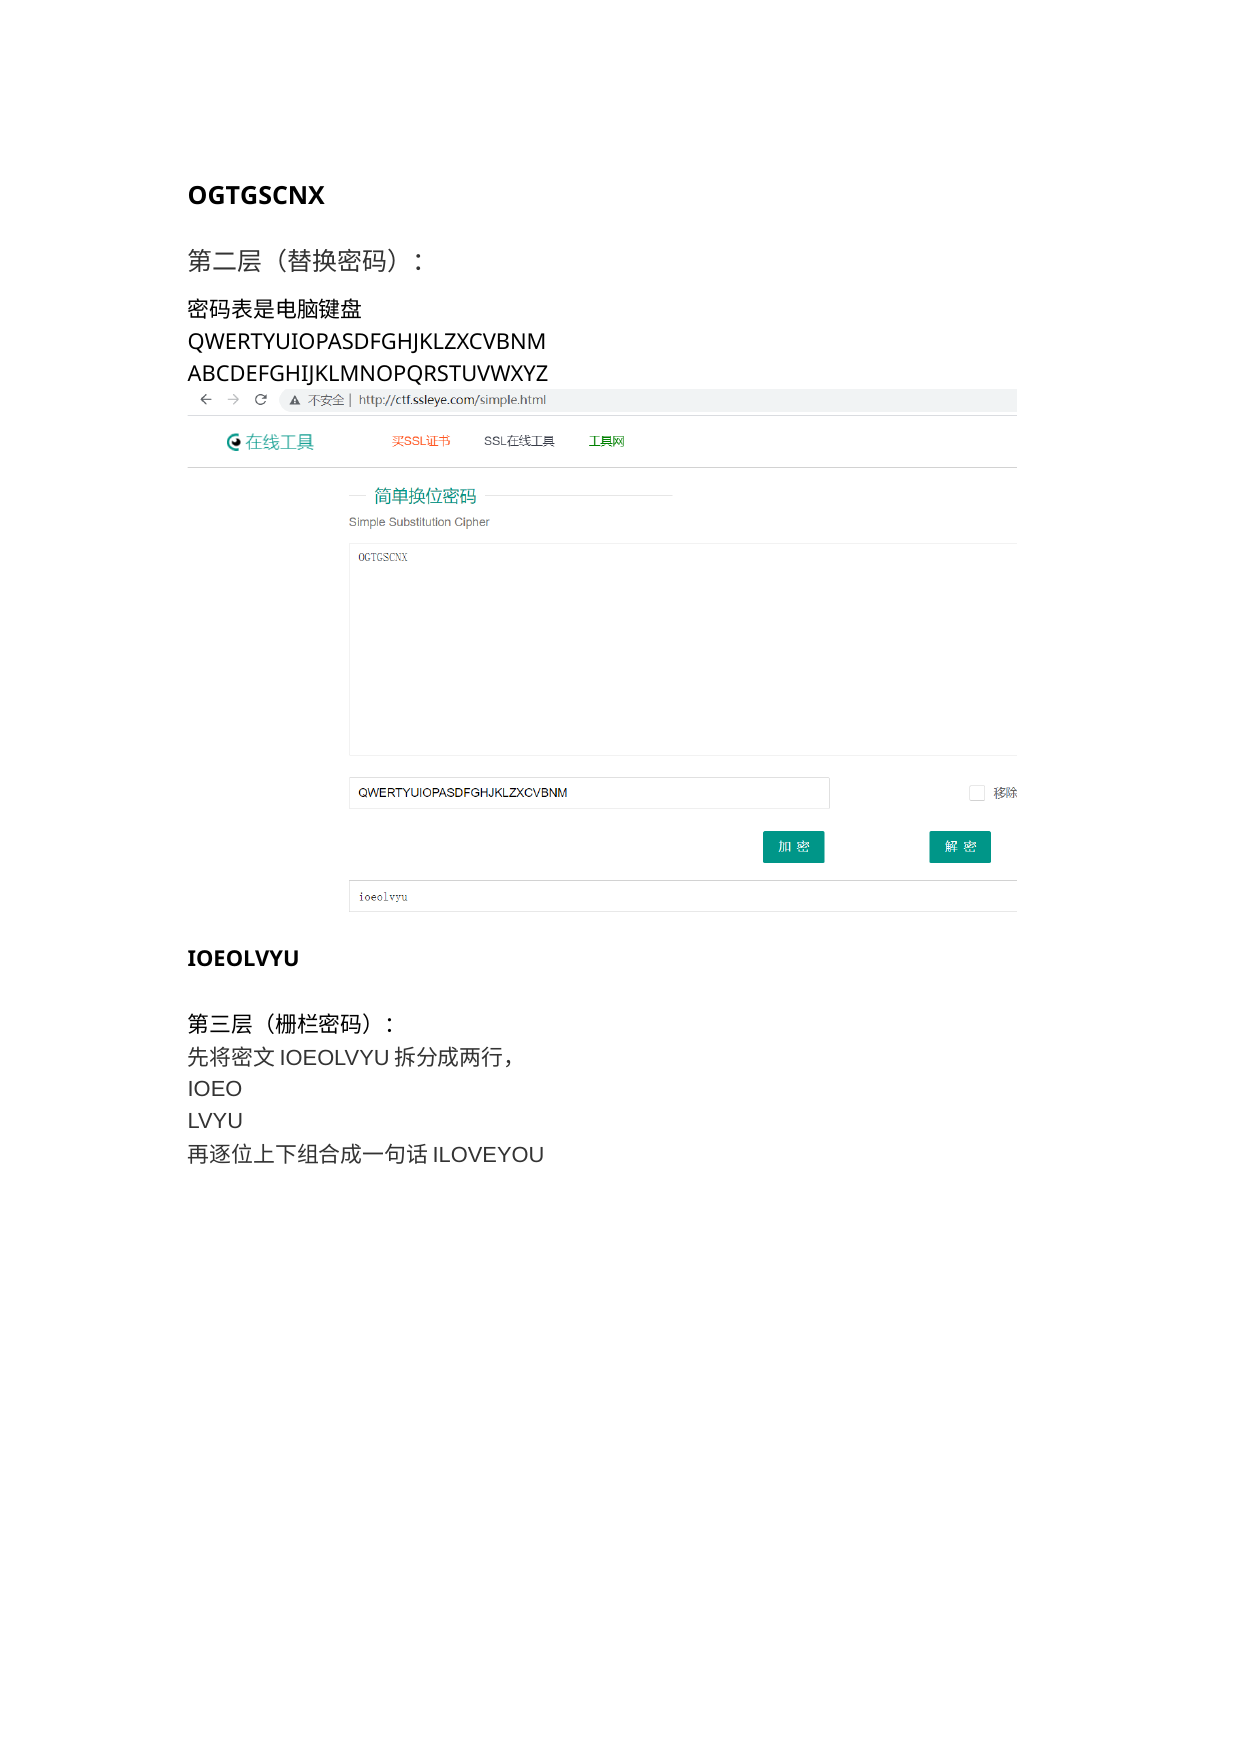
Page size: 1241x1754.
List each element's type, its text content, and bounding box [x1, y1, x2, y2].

text 密码表是电脑键盘 [187, 292, 1053, 324]
text 第二层（替换密码）： [187, 227, 1053, 292]
text 先将密文IOEOLVYU拆分成两行， [187, 1039, 1053, 1072]
text 第三层（栅栏密码）： [187, 1007, 1053, 1039]
text OGTGSCNX [187, 162, 1053, 227]
text IOEO [187, 1072, 1053, 1104]
text LVYU [187, 1104, 1053, 1137]
text 再逐位上下组合成一句话ILOVEYOU [187, 1137, 1053, 1169]
text ABCDEFGHIJKLMNOPQRSTUVWXYZ [187, 357, 1053, 389]
text IOEOLVYU [187, 942, 1053, 974]
picture [187, 389, 1017, 922]
text QWERTYUIOPASDFGHJKLZXCVBNM [187, 324, 1053, 357]
